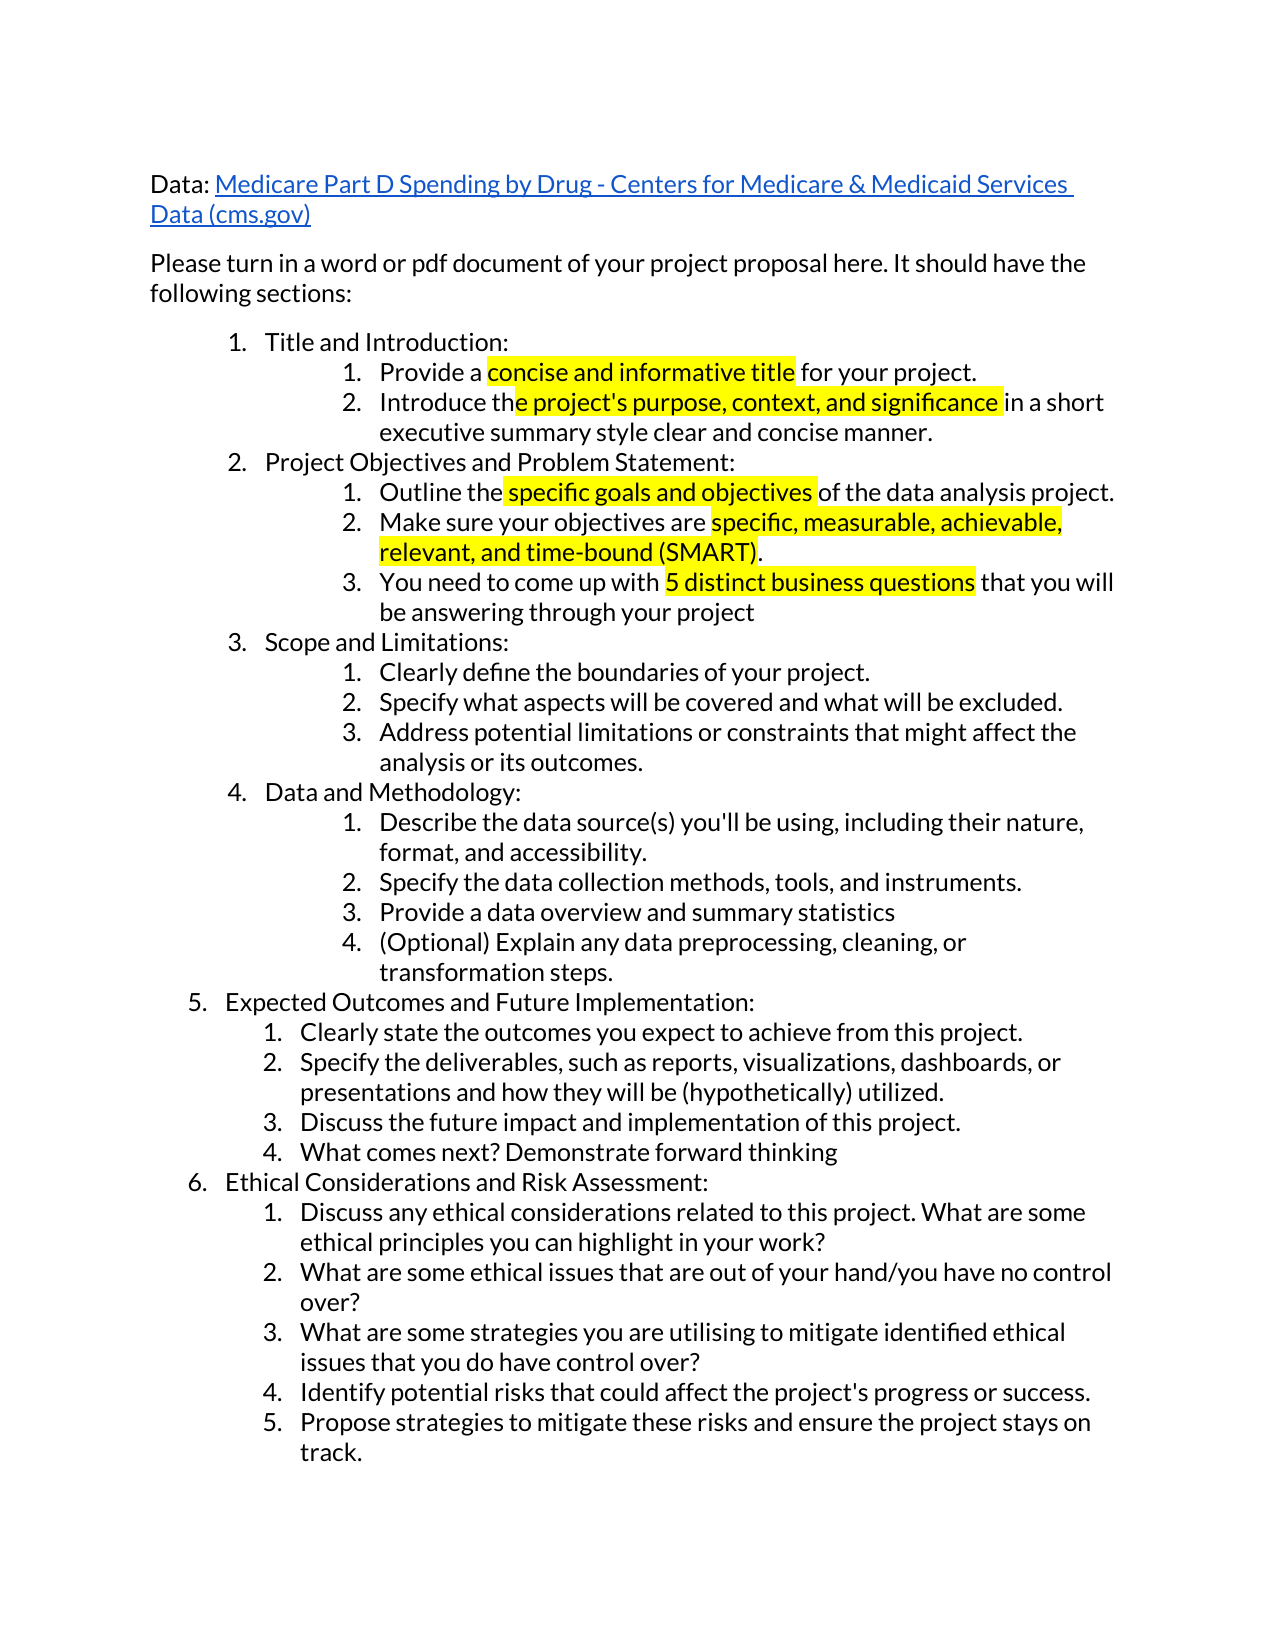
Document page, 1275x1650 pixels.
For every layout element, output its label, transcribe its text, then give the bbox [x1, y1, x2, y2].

list Discuss the future impact and implementation of this project. [262, 1106, 1125, 1136]
list Ethical Considerations and Risk Assessment: [187, 1166, 1125, 1196]
list Make sure your objectives are specific, measurable, achievable, relevant, and time-bound (SMART). [758, 506, 1125, 566]
list (Optional) Explain any data preprocessing, cleaning, or transformation steps. [342, 926, 1125, 986]
list Introduce the project's purpose, context, and significance in a short executive summary style clear and concise manner. [342, 386, 1125, 446]
list Outline the specific goals and objectives of the data analysis project. [342, 476, 503, 506]
list Identify potential risks that could affect the project's progress or success. [262, 1376, 1125, 1406]
list Describe the data source(s) you'll be using, including their nature, format, and accessibility. [342, 806, 1125, 866]
text Data: Medicare Part D Spending by Drug - Centers for Medicare & Medicaid Services Data (cms.gov) [150, 169, 1125, 229]
list Provide a concise and informative title for your project. [342, 356, 487, 386]
list What are some ethical issues that are out of your hand/you have no control over? [262, 1256, 1125, 1316]
list Specify the deliverables, such as reports, visualizations, dashboards, or presentations and how they will be (hypothetically) utilized. [262, 1046, 1125, 1106]
list Scope and Limitations: [227, 626, 1125, 656]
list Address potential limitations or constraints that might affect the analysis or its outcomes. [342, 716, 1125, 776]
list Provide a data overview and summary statistics [342, 896, 1125, 926]
list Make sure your objectives are specific, measurable, achievable, relevant, and time-bound (SMART). [342, 506, 711, 566]
list Project Objectives and Problem Statement: [227, 446, 1125, 476]
list Discuss any ethical considerations related to this project. What are some ethical principles you can highlight in your work? [262, 1196, 1125, 1256]
list You need to come up with 5 distinct business questions that you will be answering through your project [342, 566, 1125, 626]
list Specify what aspects will be covered and what will be excluded. [342, 686, 1125, 716]
list What are some strategies you are utilising to mitigate identified ethical issues that you do have control over? [262, 1316, 1125, 1376]
text Please turn in a word or pdf document of your project proposal here. It should have the following sections: [150, 247, 1125, 307]
list Outline the specific goals and objectives of the data analysis project. [818, 476, 1125, 506]
list Expected Outcomes and Future Implementation: [187, 986, 1125, 1016]
list Clearly state the outcomes you expect to achieve from this project. [262, 1016, 1125, 1046]
list Clearly define the boundaries of your project. [342, 656, 1125, 686]
list What comes next? Demonstrate forward thinking [262, 1136, 1125, 1166]
list Title and Introduction: [227, 326, 1125, 356]
list Data and Methodology: [227, 776, 1125, 806]
list Provide a concise and informative title for your project. [796, 356, 1125, 386]
list Specify the data collection methods, tools, and instruments. [342, 866, 1125, 896]
list Propose strategies to mitigate these risks and ensure the project stays on track. [262, 1406, 1125, 1466]
